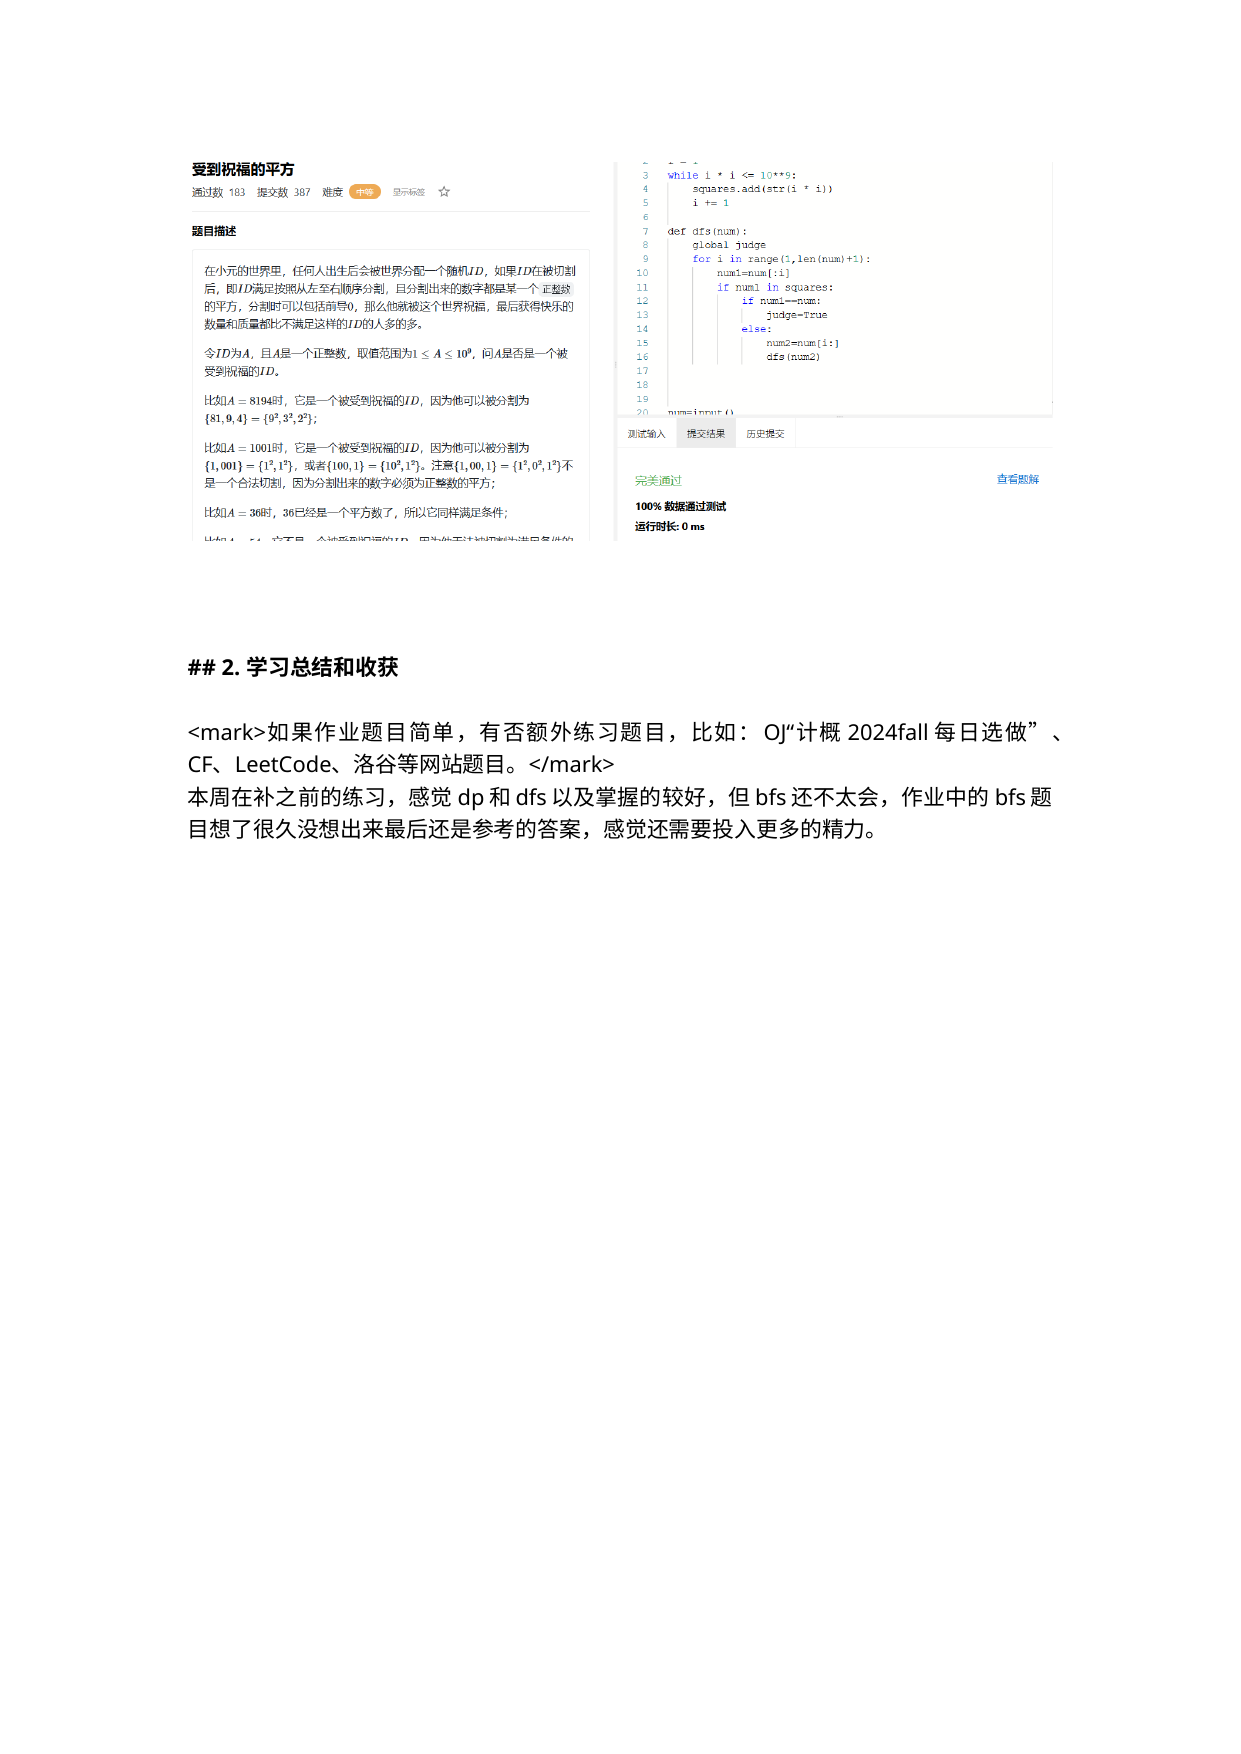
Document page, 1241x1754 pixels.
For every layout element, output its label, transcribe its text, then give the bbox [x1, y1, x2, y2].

picture [187, 162, 1053, 541]
text <mark>如果作业题目简单，有否额外练习题目，比如：OJ“计概2024fall每日选做”、CF、LeetCode、洛谷等网站题目。</mark> [187, 714, 1053, 779]
text ## 2. 学习总结和收获 [187, 649, 1053, 682]
text 本周在补之前的练习，感觉dp和dfs以及掌握的较好，但bfs还不太会，作业中的bfs题目想了很久没想出来最后还是参考的答案，感觉还需要投入更多的精力。 [187, 779, 1053, 974]
